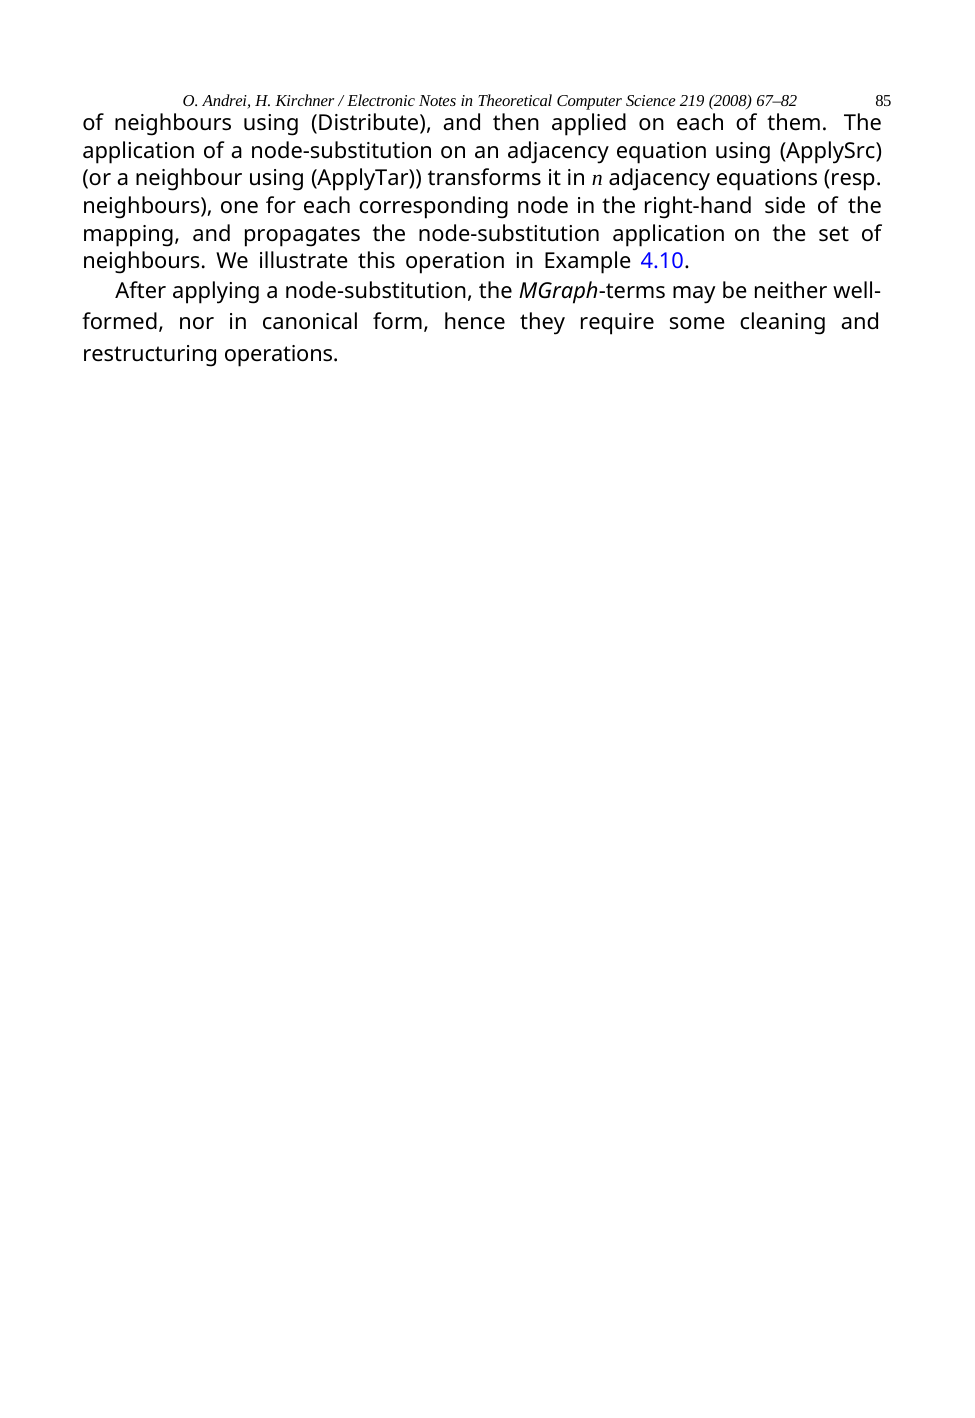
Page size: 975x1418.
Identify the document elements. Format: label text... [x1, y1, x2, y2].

text After applying a node-substitution, the MGraph-terms may be neither well- formed, nor in canonical form, hence they require some cleaning and restructuring operations. [82, 275, 881, 368]
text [82, 108, 882, 274]
